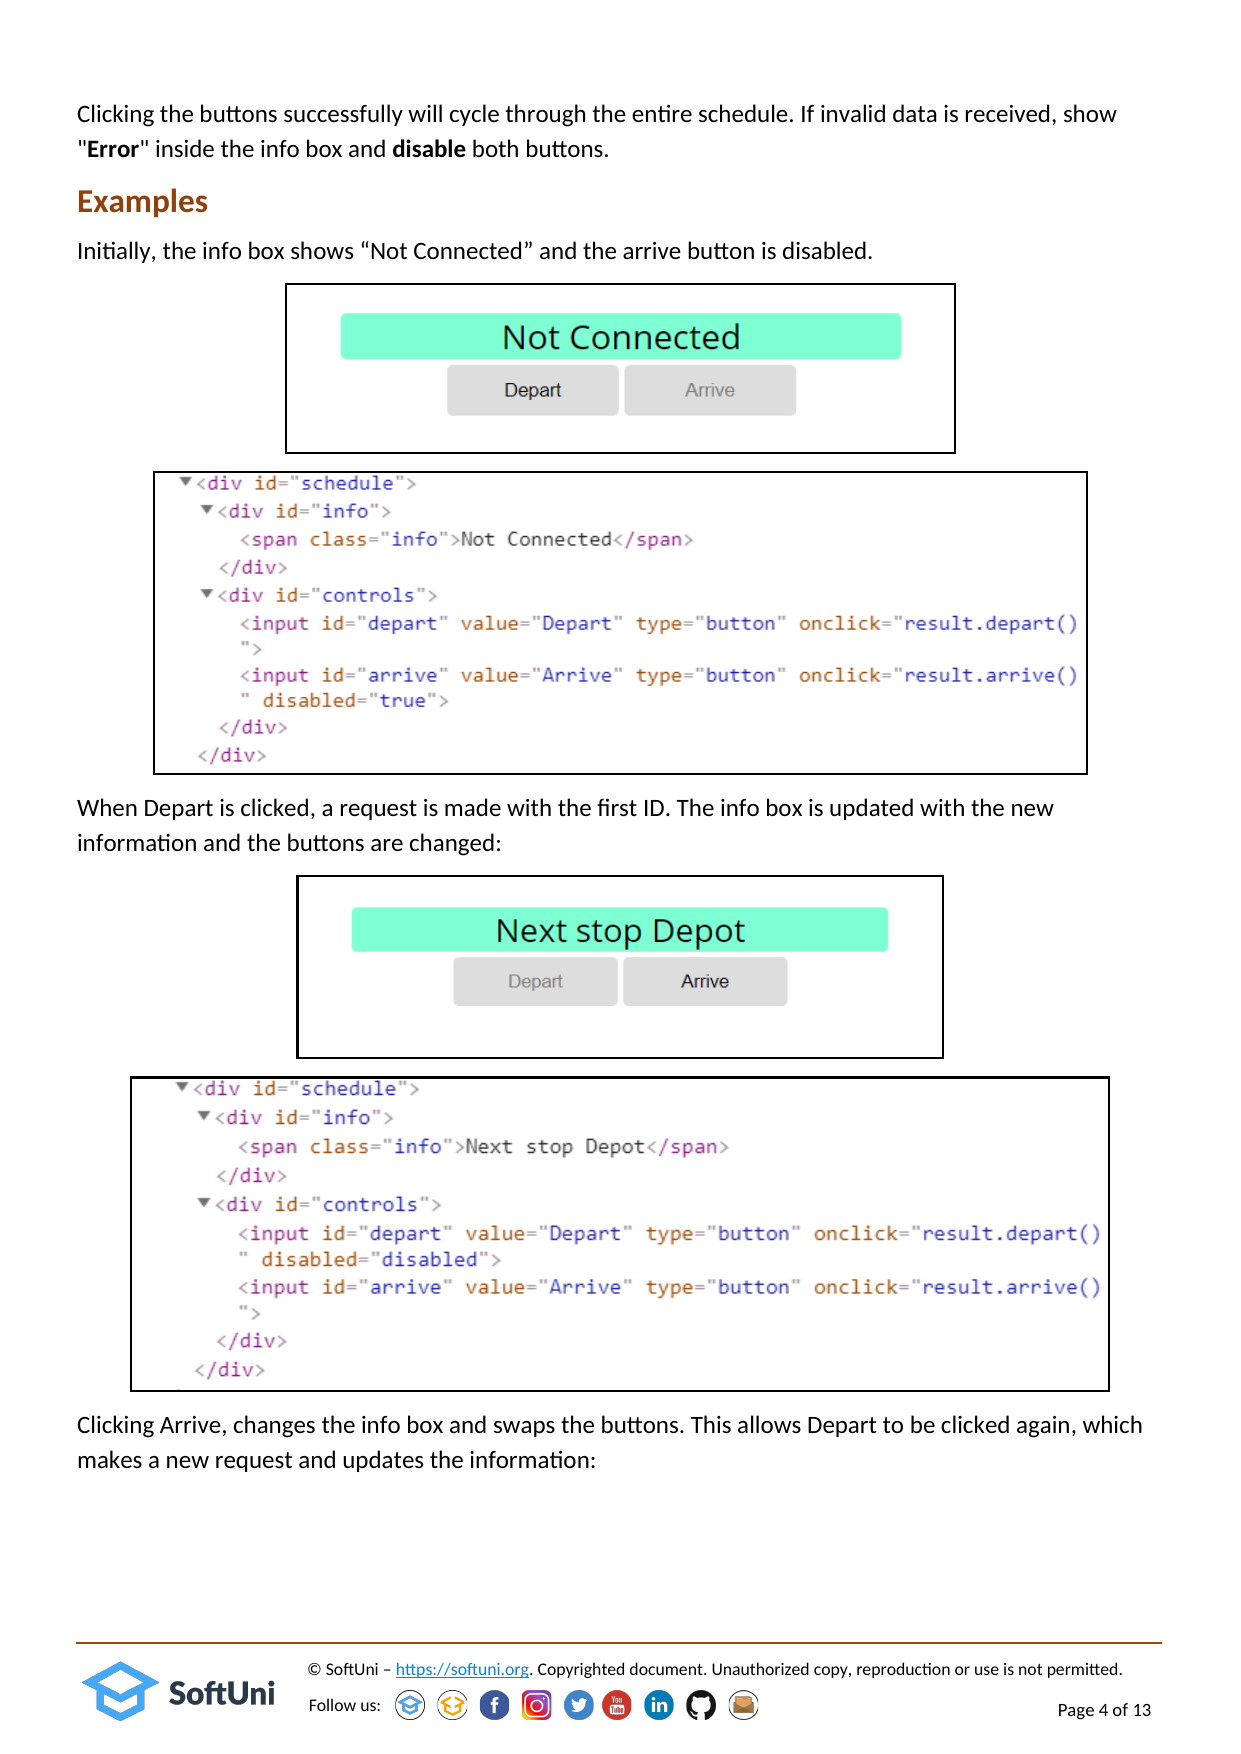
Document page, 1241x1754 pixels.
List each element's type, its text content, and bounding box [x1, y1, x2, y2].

picture [75, 1655, 281, 1727]
picture [155, 473, 1086, 773]
picture [665, 1690, 674, 1699]
picture [395, 1690, 425, 1720]
picture [564, 1690, 594, 1720]
text When Depart is clicked, a request is made with the first ID. The info box is updated with the new information and the buttons are changed: [77, 792, 1163, 857]
picture [665, 1711, 674, 1720]
picture [132, 1079, 1108, 1390]
picture [287, 285, 954, 452]
picture [658, 1702, 667, 1712]
picture [437, 1690, 468, 1720]
picture [728, 1690, 759, 1720]
picture [299, 877, 942, 1057]
text Clicking the buttons successfully will cycle through the entire schedule. If invalid data is received, show "Error" inside the info box and disable both buttons. [77, 98, 1163, 163]
text Initially, the info box shows “Not Connected” and the arrive button is disabled. [77, 236, 1163, 266]
picture [644, 1711, 653, 1720]
picture [644, 1690, 653, 1699]
picture [602, 1690, 632, 1720]
picture [686, 1690, 716, 1720]
text Clicking Arrive, changes the info box and swaps the buttons. This allows Depart to be clicked again, which makes a new request and updates the information: [77, 1409, 1163, 1475]
subtitle Examples [77, 180, 1163, 221]
picture [479, 1690, 510, 1720]
picture [522, 1690, 552, 1720]
